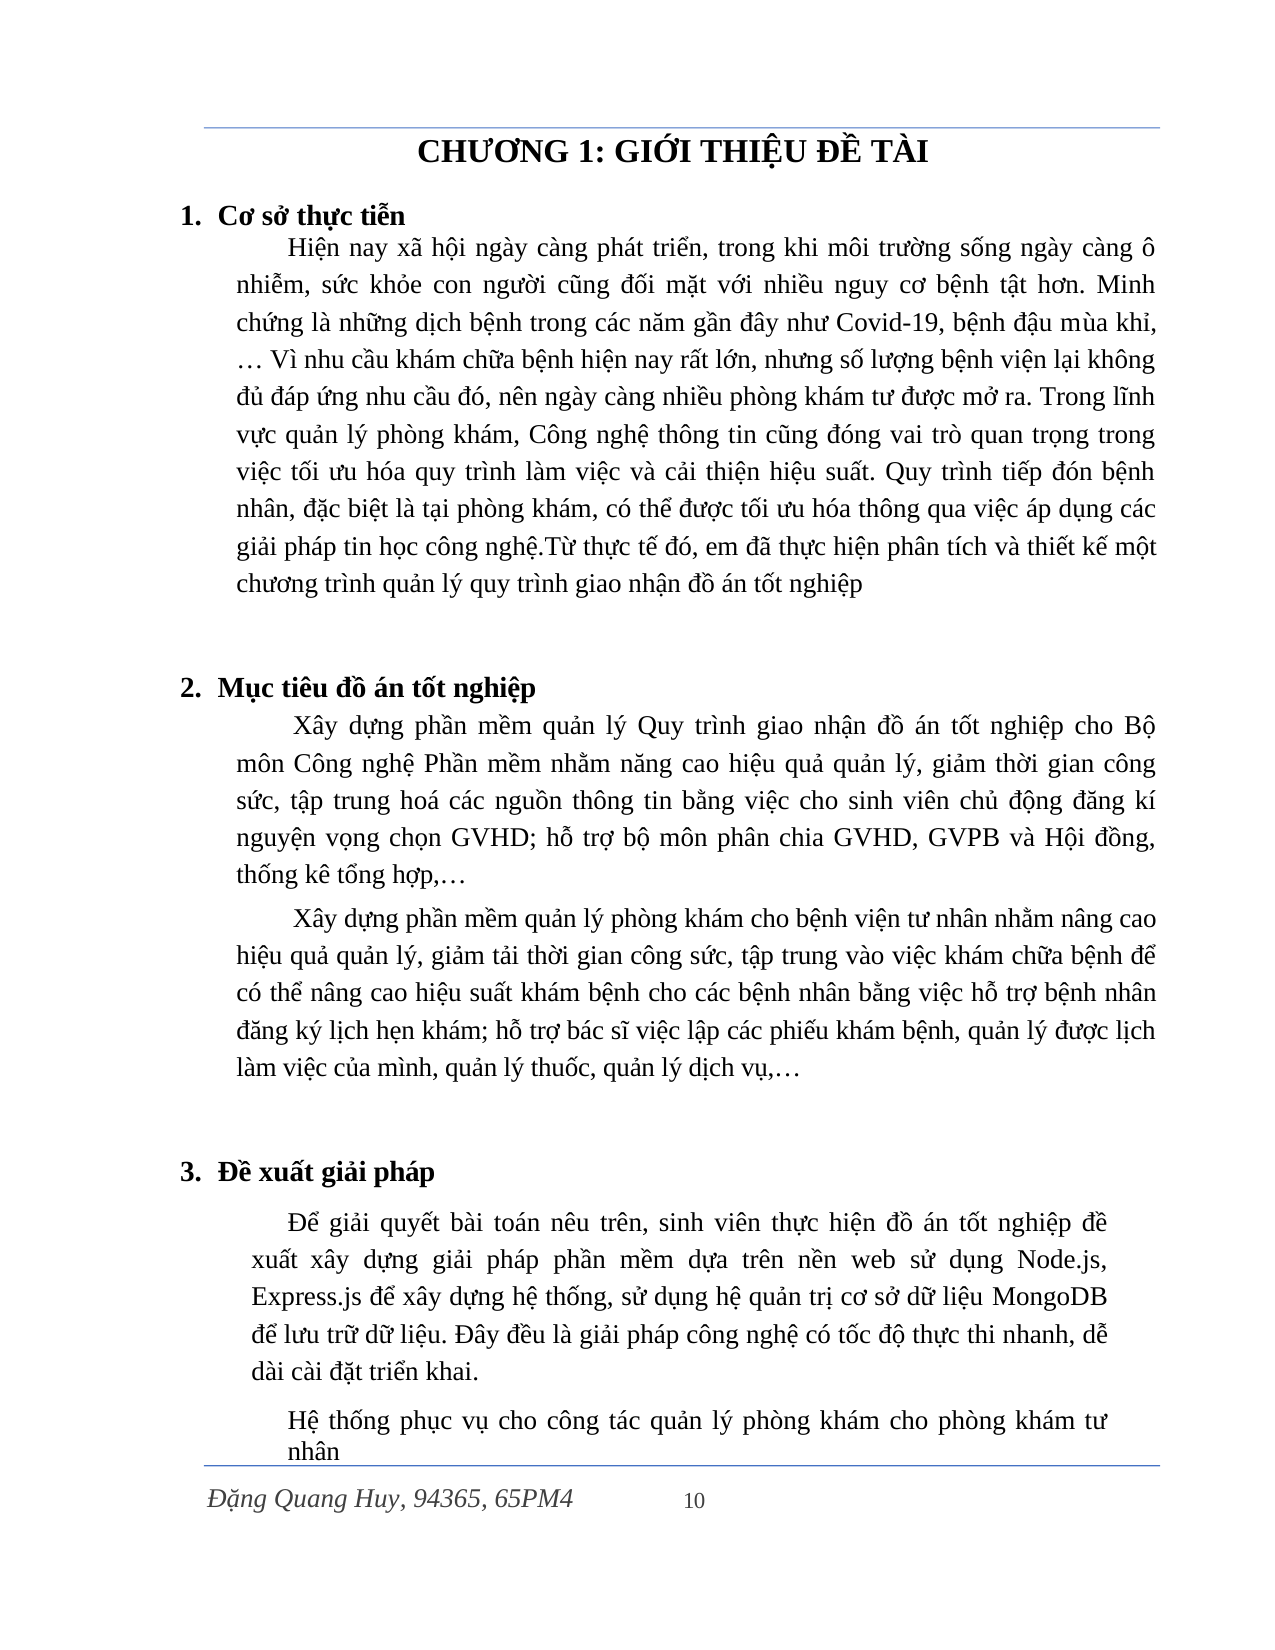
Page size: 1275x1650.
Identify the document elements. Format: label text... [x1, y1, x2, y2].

subtitle Đề xuất giải pháp [180, 1154, 1167, 1187]
text Hệ thống phục vụ cho công tác quản lý phòng khám cho phòng khám tư nhân có các chức năng chính sau: [287, 1404, 1107, 1467]
text Hiện nay xã hội ngày càng phát triển, trong khi môi trường sống ngày càng ô nhiễm, sức khỏe con người cũng đối mặt với nhiều nguy cơ bệnh tật hơn. Minh chứng là những dịch bệnh trong các năm gần đây như Covid-19, bệnh đậu mùa khỉ, … Vì nhu cầu khám chữa bệnh hiện nay rất lớn, nhưng số lượng bệnh viện lại không đủ đáp ứng nhu cầu đó, nên ngày càng nhiều phòng khám tư được mở ra. Trong lĩnh vực quản lý phòng khám, Công nghệ thông tin cũng đóng vai trò quan trọng trong việc tối ưu hóa quy trình làm việc và cải thiện hiệu suất. Quy trình tiếp đón bệnh nhân, đặc biệt là tại phòng khám, có thể được tối ưu hóa thông qua việc áp dụng các giải pháp tin học công nghệ.Từ thực tế đó, em đã thực hiện phân tích và thiết kế một chương trình quản lý quy trình giao nhận đồ án tốt nghiệp [236, 231, 1157, 598]
subtitle Mục tiêu đồ án tốt nghiệp [180, 670, 1167, 703]
subtitle Cơ sở thực tiễn [180, 198, 1167, 231]
text Để giải quyết bài toán nêu trên, sinh viên thực hiện đồ án tốt nghiệp đề xuất xây dựng giải pháp phần mềm dựa trên nền web sử dụng Node.js, Express.js để xây dựng hệ thống, sử dụng hệ quản trị cơ sở dữ liệu MongoDB để lưu trữ dữ liệu. Đây đều là giải pháp công nghệ có tốc độ thực thi nhanh, dễ dài cài đặt triển khai. [251, 1206, 1108, 1386]
subtitle CHƯƠNG 1: GIỚI THIỆU ĐỀ TÀI [205, 131, 1141, 170]
text Xây dựng phần mềm quản lý phòng khám cho bệnh viện tư nhân nhằm nâng cao hiệu quả quản lý, giảm tải thời gian công sức, tập trung vào việc khám chữa bệnh để có thể nâng cao hiệu suất khám bệnh cho các bệnh nhân bằng việc hỗ trợ bệnh nhân đăng ký lịch hẹn khám; hỗ trợ bác sĩ việc lập các phiếu khám bệnh, quản lý được lịch làm việc của mình, quản lý thuốc, quản lý dịch vụ,… [236, 902, 1157, 1082]
text Xây dựng phần mềm quản lý Quy trình giao nhận đồ án tốt nghiệp cho Bộ môn Công nghệ Phần mềm nhằm năng cao hiệu quả quản lý, giảm thời gian công sức, tập trung hoá các nguồn thông tin bằng việc cho sinh viên chủ động đăng kí nguyện vọng chọn GVHD; hỗ trợ bộ môn phân chia GVHD, GVPB và Hội đồng, thống kê tổng hợp,… [236, 709, 1157, 890]
